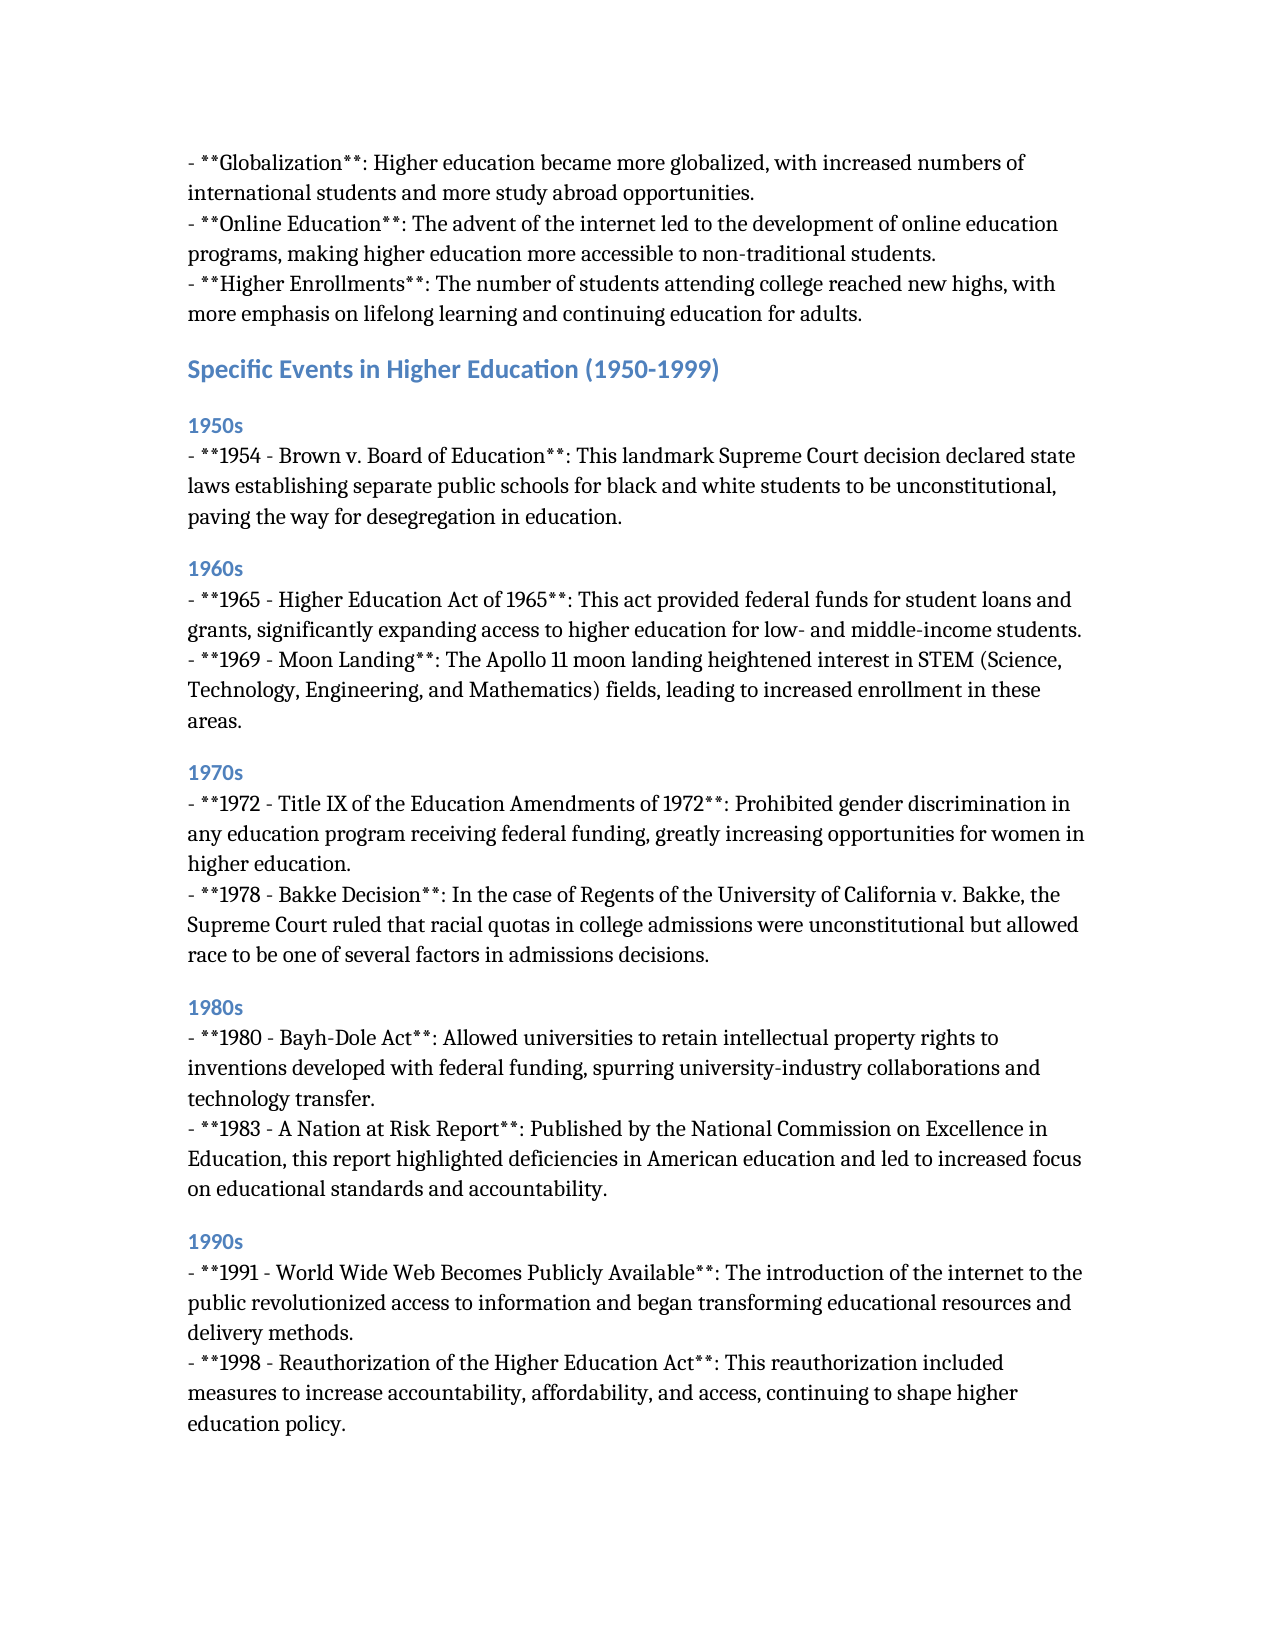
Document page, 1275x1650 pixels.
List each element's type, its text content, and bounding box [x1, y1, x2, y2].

text - **1991 - World Wide Web Becomes Publicly Available**: The introduction of the internet to the public revolutionized access to information and began transforming educational resources and delivery methods. - **1998 - Reauthorization of the Higher Education Act**: This reauthorization included measures to increase accountability, affordability, and access, continuing to shape higher education policy. [187, 1259, 1087, 1437]
text - **1972 - Title IX of the Education Amendments of 1972**: Prohibited gender discrimination in any education program receiving federal funding, greatly increasing opportunities for women in higher education. - **1978 - Bakke Decision**: In the case of Regents of the University of California v. Bakke, the Supreme Court ruled that racial quotas in college admissions were unconstitutional but allowed race to be one of several factors in admissions decisions. [187, 791, 1087, 968]
subtitle 1990s [187, 1227, 1087, 1255]
subtitle 1980s [187, 993, 1087, 1021]
text - **1965 - Higher Education Act of 1965**: This act provided federal funds for student loans and grants, significantly expanding access to higher education for low- and middle-income students. - **1969 - Moon Landing**: The Apollo 11 moon landing heightened interest in STEM (Science, Technology, Engineering, and Mathematics) fields, leading to increased enrollment in these areas. [187, 587, 1087, 734]
text - **1954 - Brown v. Board of Education**: This landmark Supreme Court decision declared state laws establishing separate public schools for black and white students to be unconstitutional, paving the way for desegregation in education. [187, 443, 1087, 530]
subtitle 1950s [187, 411, 1087, 439]
subtitle Specific Events in Higher Education (1950-1999) [187, 352, 1087, 385]
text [187, 150, 1087, 327]
text - **1980 - Bayh-Dole Act**: Allowed universities to retain intellectual property rights to inventions developed with federal funding, spurring university-industry collaborations and technology transfer. - **1983 - A Nation at Risk Report**: Published by the National Commission on Excellence in Education, this report highlighted deficiencies in American education and led to increased focus on educational standards and accountability. [187, 1025, 1087, 1202]
subtitle 1970s [187, 758, 1087, 787]
subtitle 1960s [187, 554, 1087, 582]
